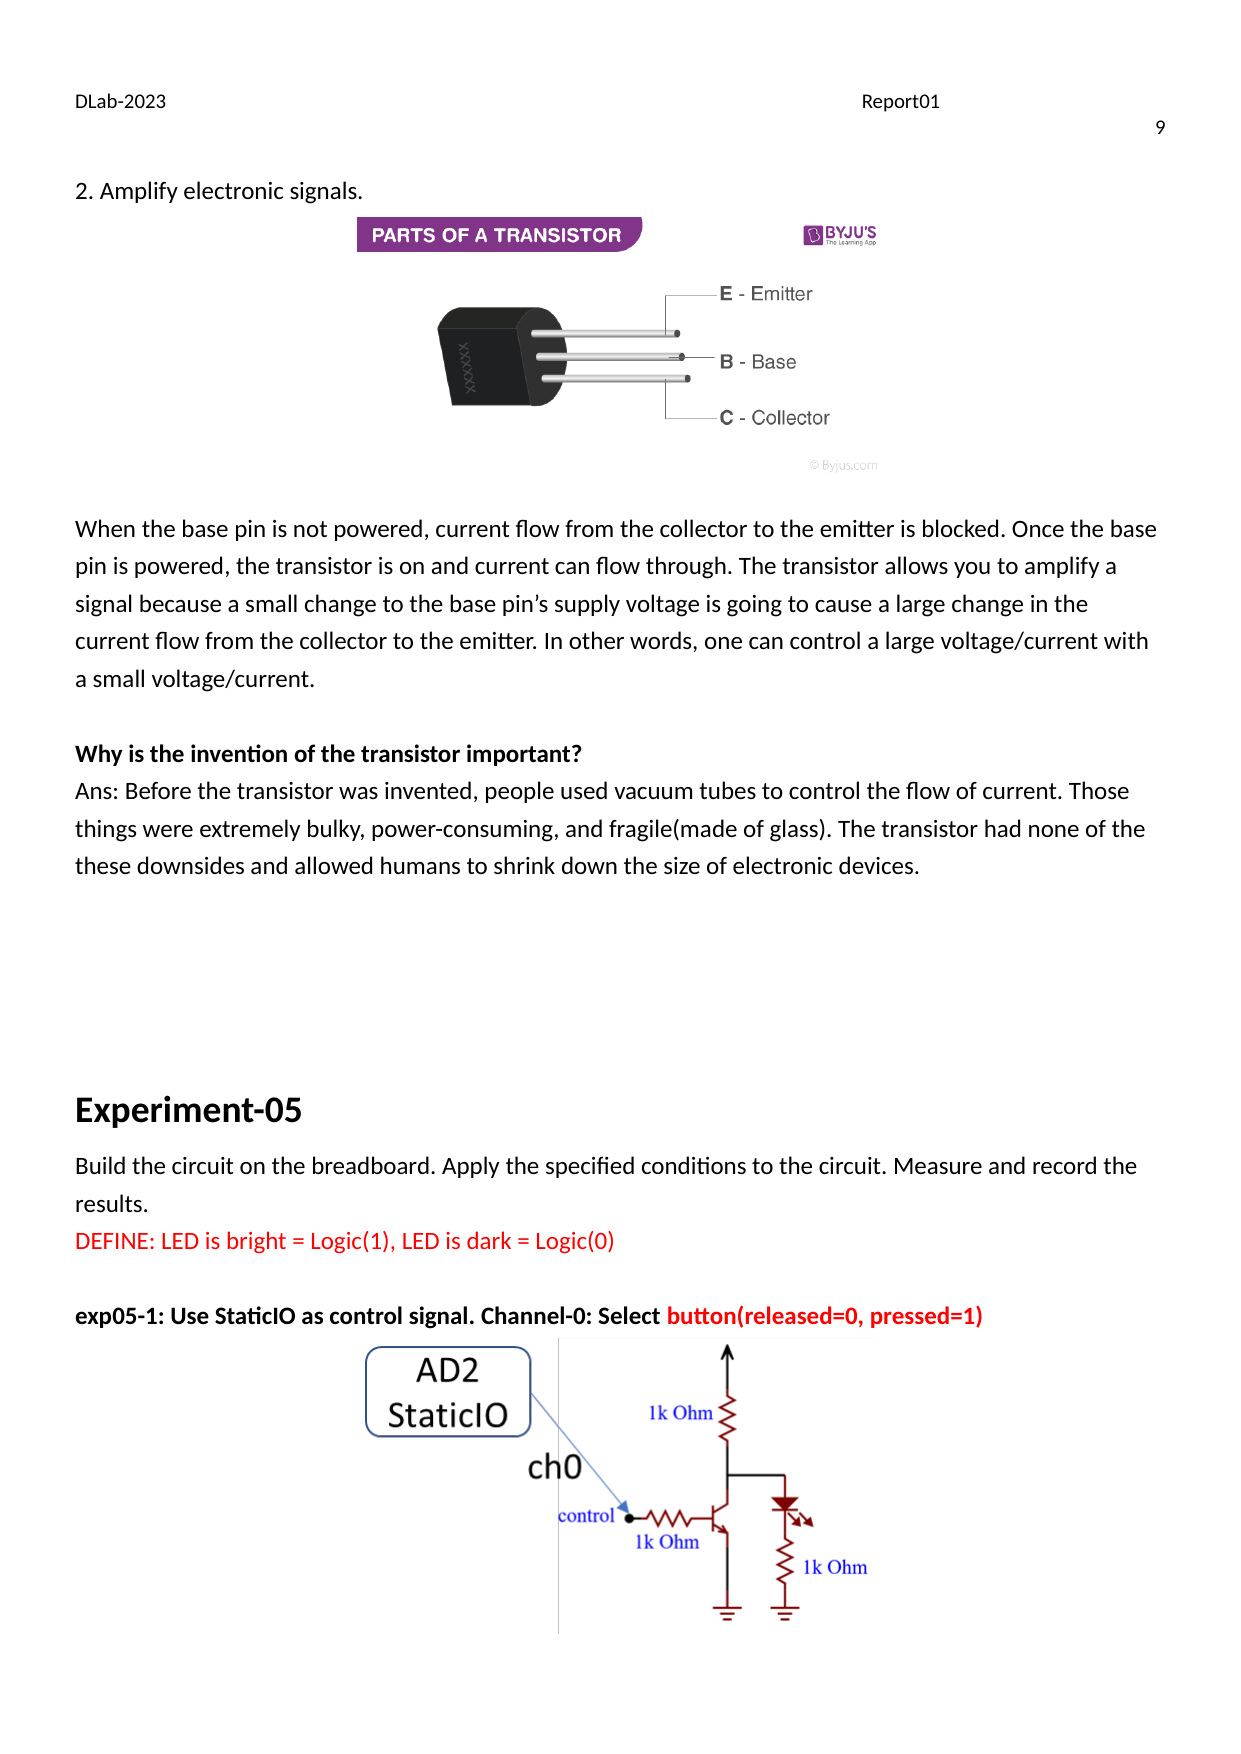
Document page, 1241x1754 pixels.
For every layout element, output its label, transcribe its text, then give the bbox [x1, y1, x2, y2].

text 2. Amplify electronic signals. [75, 172, 1165, 209]
text Why is the invention of the transistor important? [75, 734, 1165, 772]
text exp05-1: Use StaticIO as control signal. Channel-0: Select button(released=0, pressed=1) [75, 1297, 1165, 1334]
text Experiment-05 [75, 1072, 1165, 1147]
text DEFINE: LED is bright = Logic(1), LED is dark = Logic(0) [75, 1222, 1165, 1259]
text Build the circuit on the breadboard. Apply the specified conditions to the circuit. Measure and record the results. [75, 1147, 1165, 1222]
picture [357, 217, 884, 475]
text Ans: Before the transistor was invented, people used vacuum tubes to control the flow of current. Those things were extremely bulky, power-consuming, and fragile(made of glass). The transistor had none of the these downsides and allowed humans to shrink down the size of electronic devices. [75, 772, 1165, 884]
picture [364, 1334, 876, 1634]
